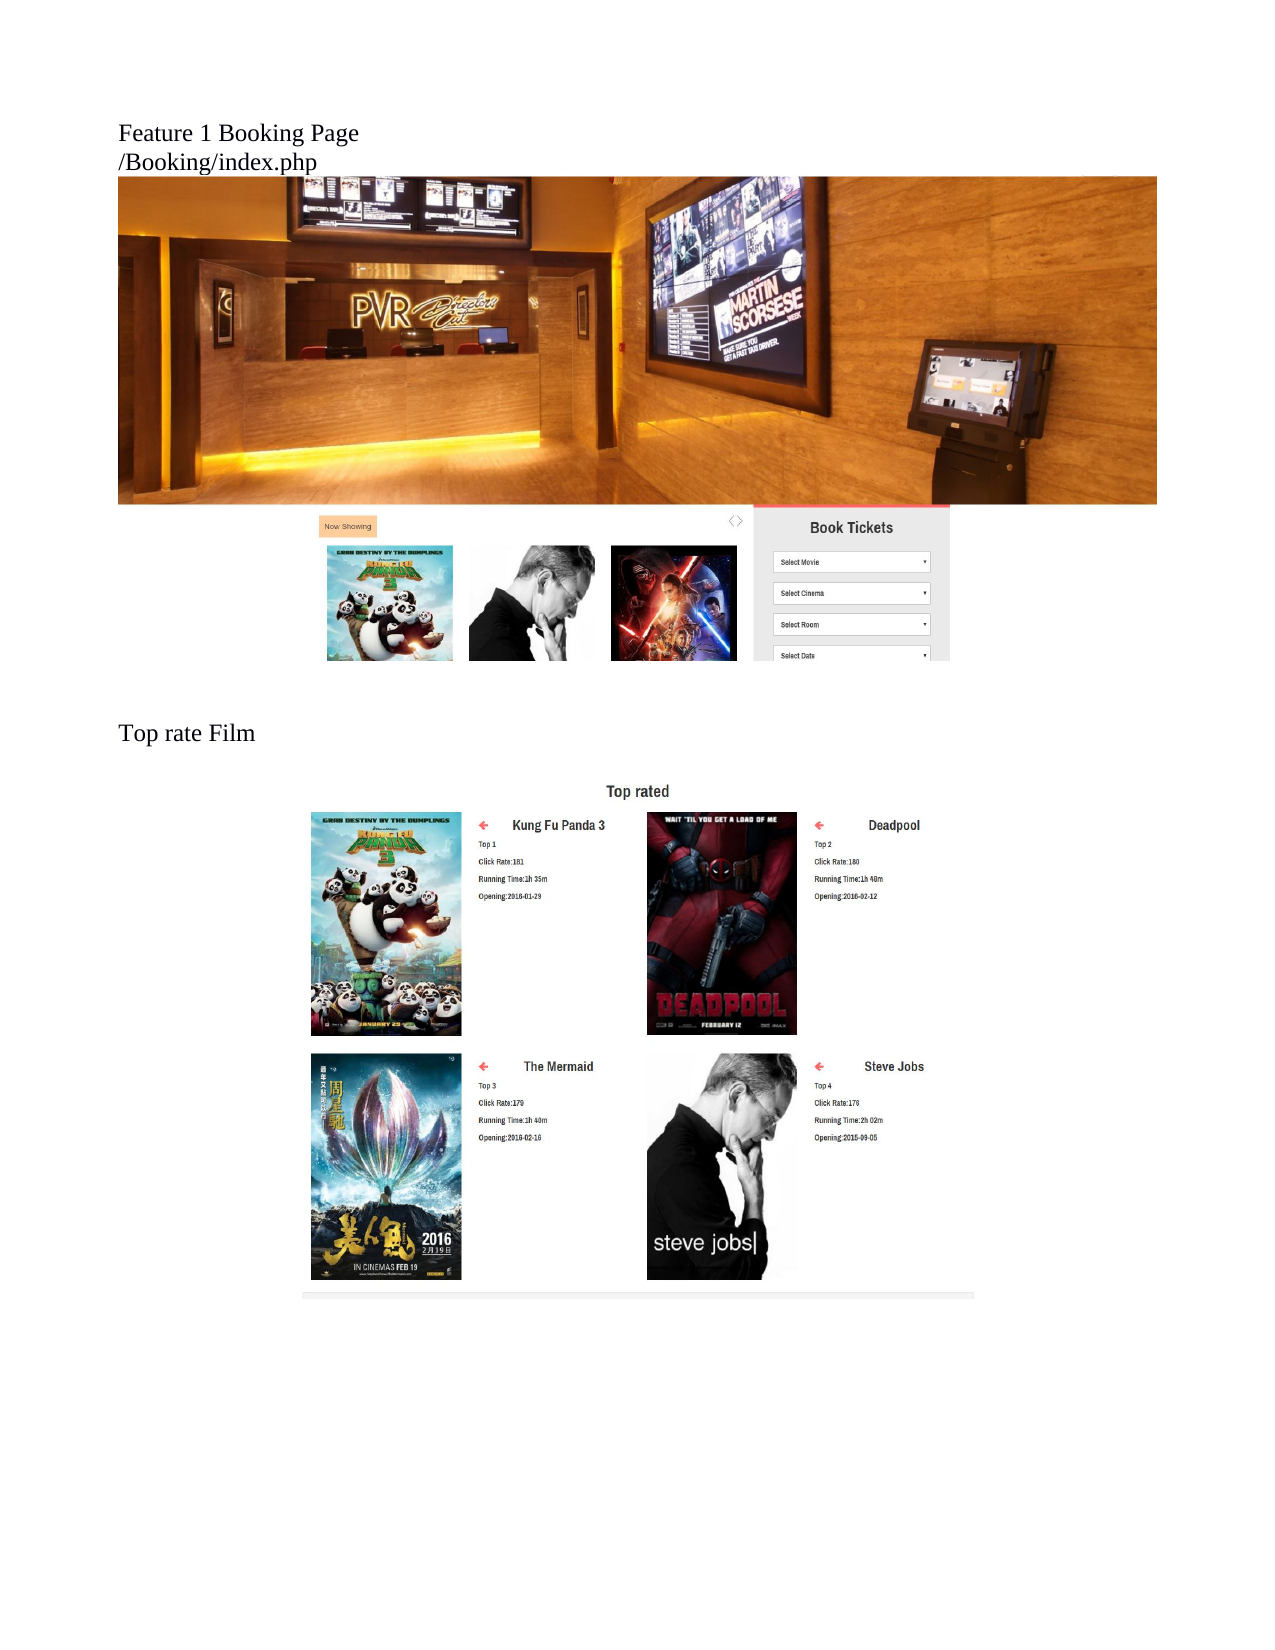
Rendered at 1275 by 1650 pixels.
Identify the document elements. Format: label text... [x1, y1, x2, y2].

text Feature 1 Booking Page [118, 118, 1157, 147]
picture [118, 775, 1155, 1299]
picture [118, 175, 1157, 661]
text Top rate Film [118, 718, 1157, 747]
text /Booking/index.php [118, 147, 1157, 175]
